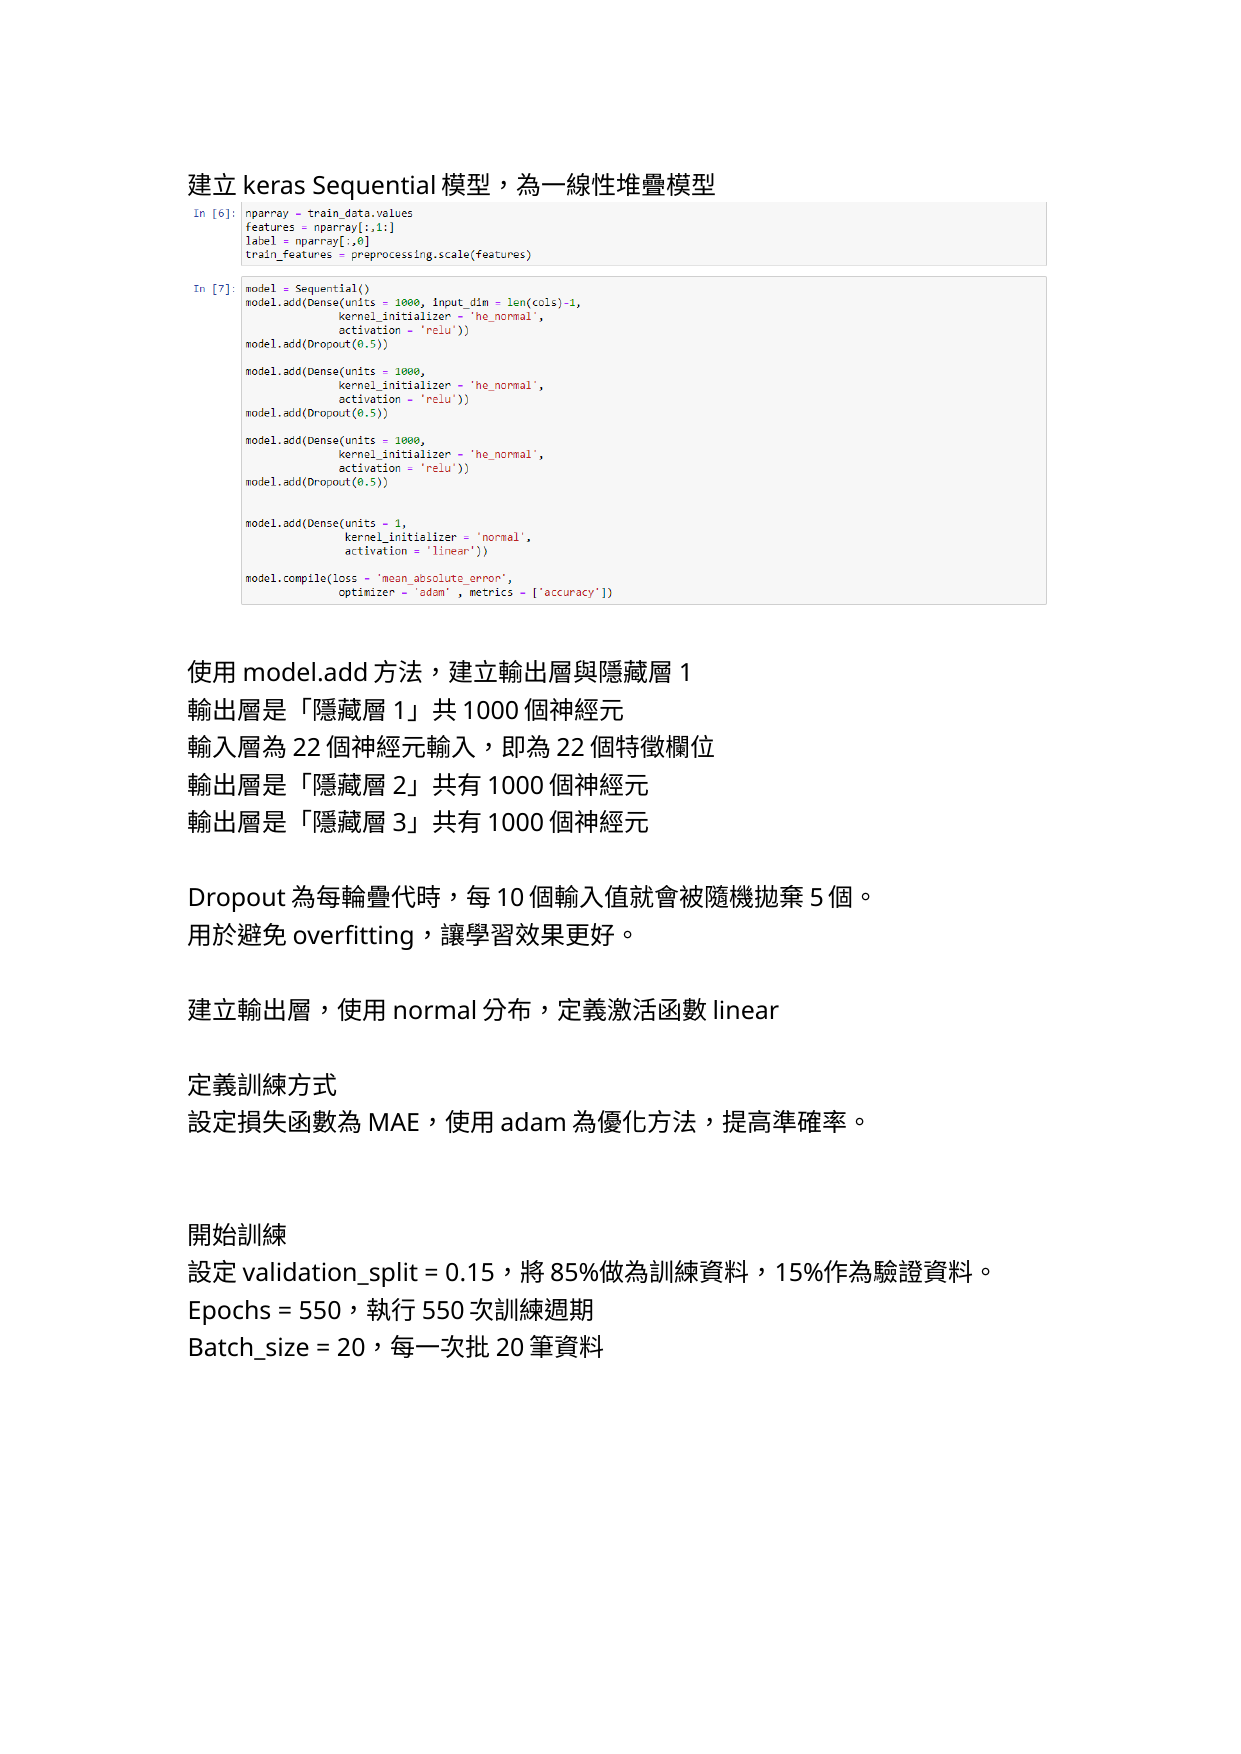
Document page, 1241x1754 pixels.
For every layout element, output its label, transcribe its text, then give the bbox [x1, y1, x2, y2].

text 輸出層是「隱藏層1」共1000個神經元 [187, 689, 1053, 727]
picture [187, 202, 1053, 610]
text Batch_size = 20，每一次批20筆資料 [187, 1327, 1053, 1364]
text 建立keras Sequential模型，為一線性堆疊模型 [187, 164, 1053, 202]
text 用於避免overfitting，讓學習效果更好。 [187, 914, 1053, 952]
text 輸出層是「隱藏層2」共有1000個神經元 [187, 764, 1053, 802]
text 輸入層為22個神經元輸入，即為22個特徵欄位 [187, 727, 1053, 764]
text 設定validation_split = 0.15，將85%做為訓練資料，15%作為驗證資料。 [187, 1252, 1053, 1289]
text 建立輸出層，使用normal分布，定義激活函數linear [187, 989, 1053, 1027]
text 定義訓練方式 [187, 1064, 1053, 1102]
text 開始訓練 [187, 1214, 1053, 1252]
text Dropout為每輪疊代時，每10個輸入值就會被隨機拋棄5個。 [187, 877, 1053, 914]
text 輸出層是「隱藏層3」共有1000個神經元 [187, 802, 1053, 839]
text 設定損失函數為MAE，使用adam為優化方法，提高準確率。 [187, 1102, 1053, 1139]
text 使用model.add方法，建立輸出層與隱藏層1 [187, 652, 1053, 689]
text Epochs = 550，執行550次訓練週期 [187, 1289, 1053, 1327]
